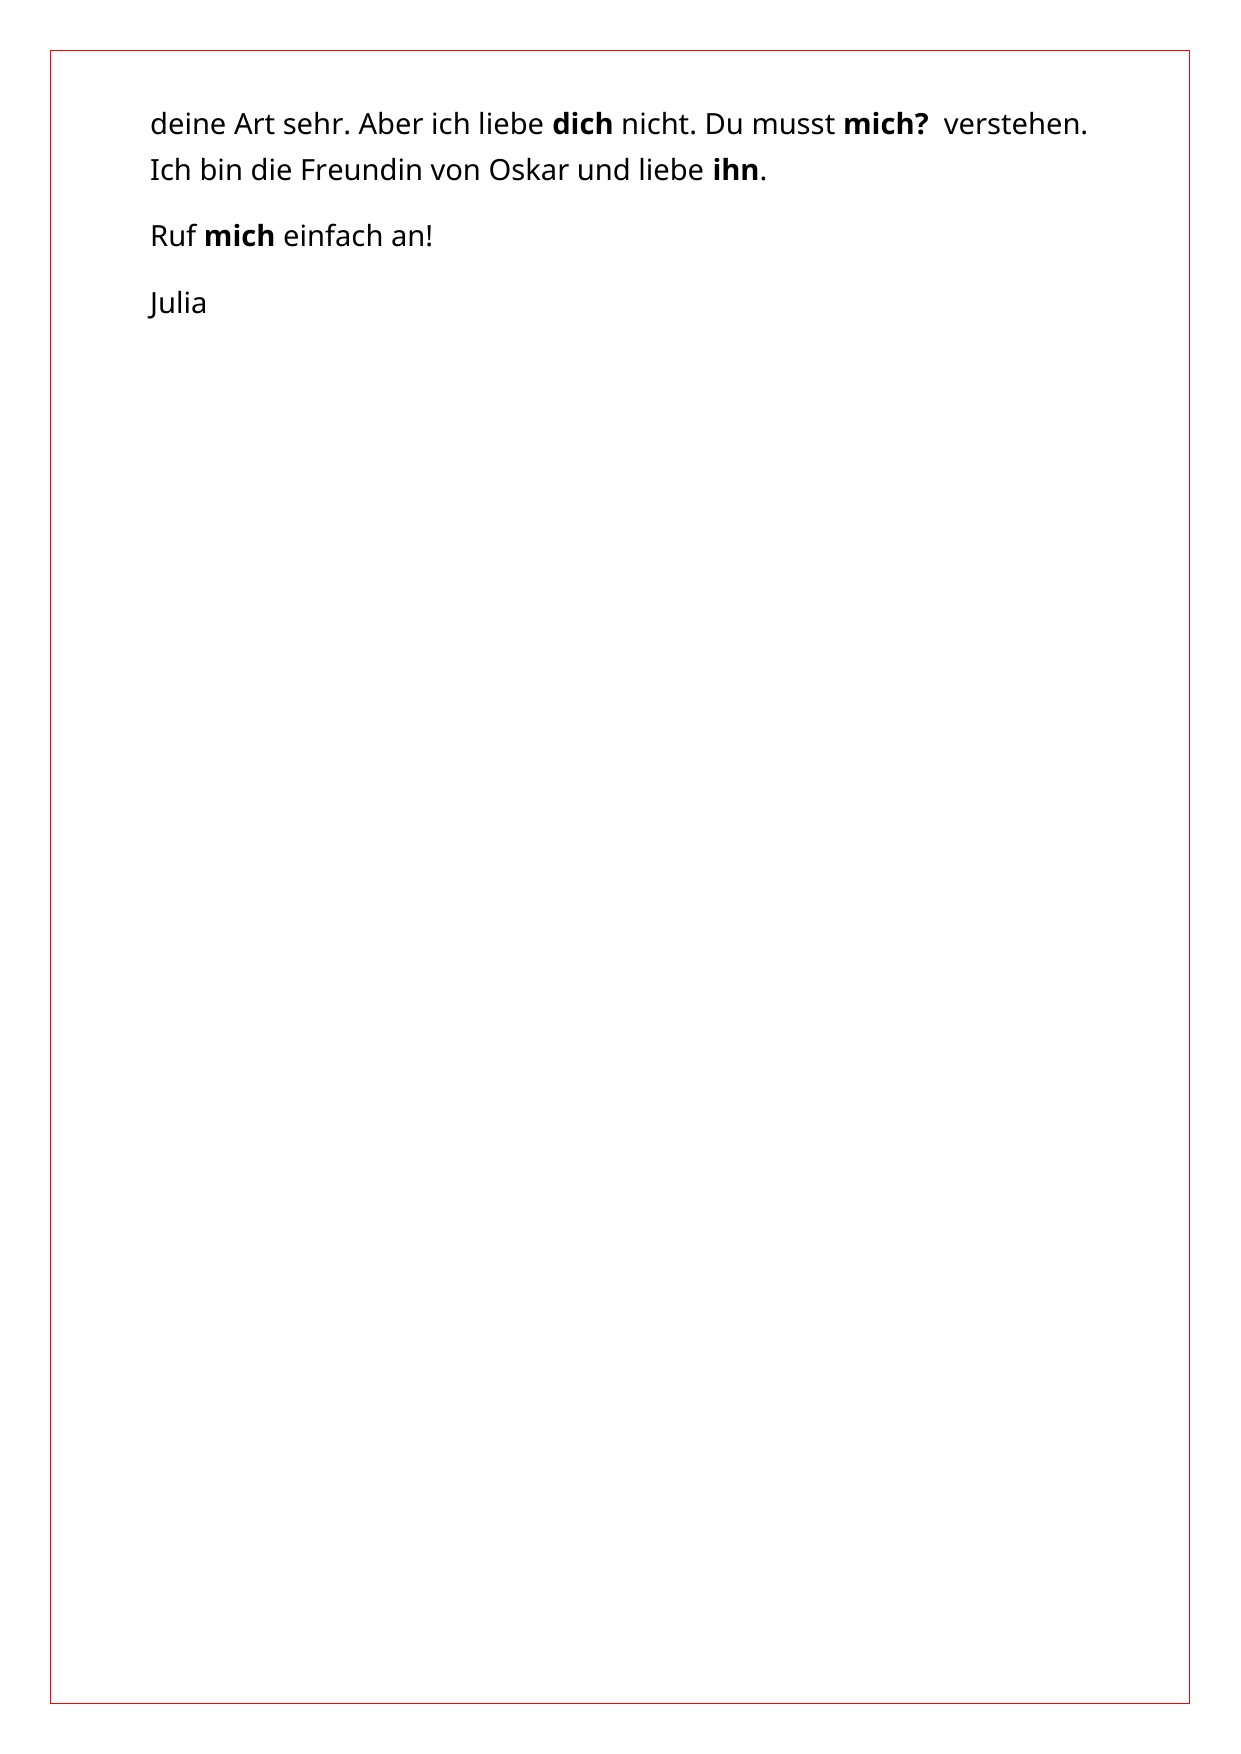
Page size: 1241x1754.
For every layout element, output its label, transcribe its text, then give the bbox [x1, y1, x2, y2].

text Ruf mich einfach an! [150, 216, 1090, 255]
text Julia [150, 282, 1090, 322]
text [150, 103, 1090, 189]
